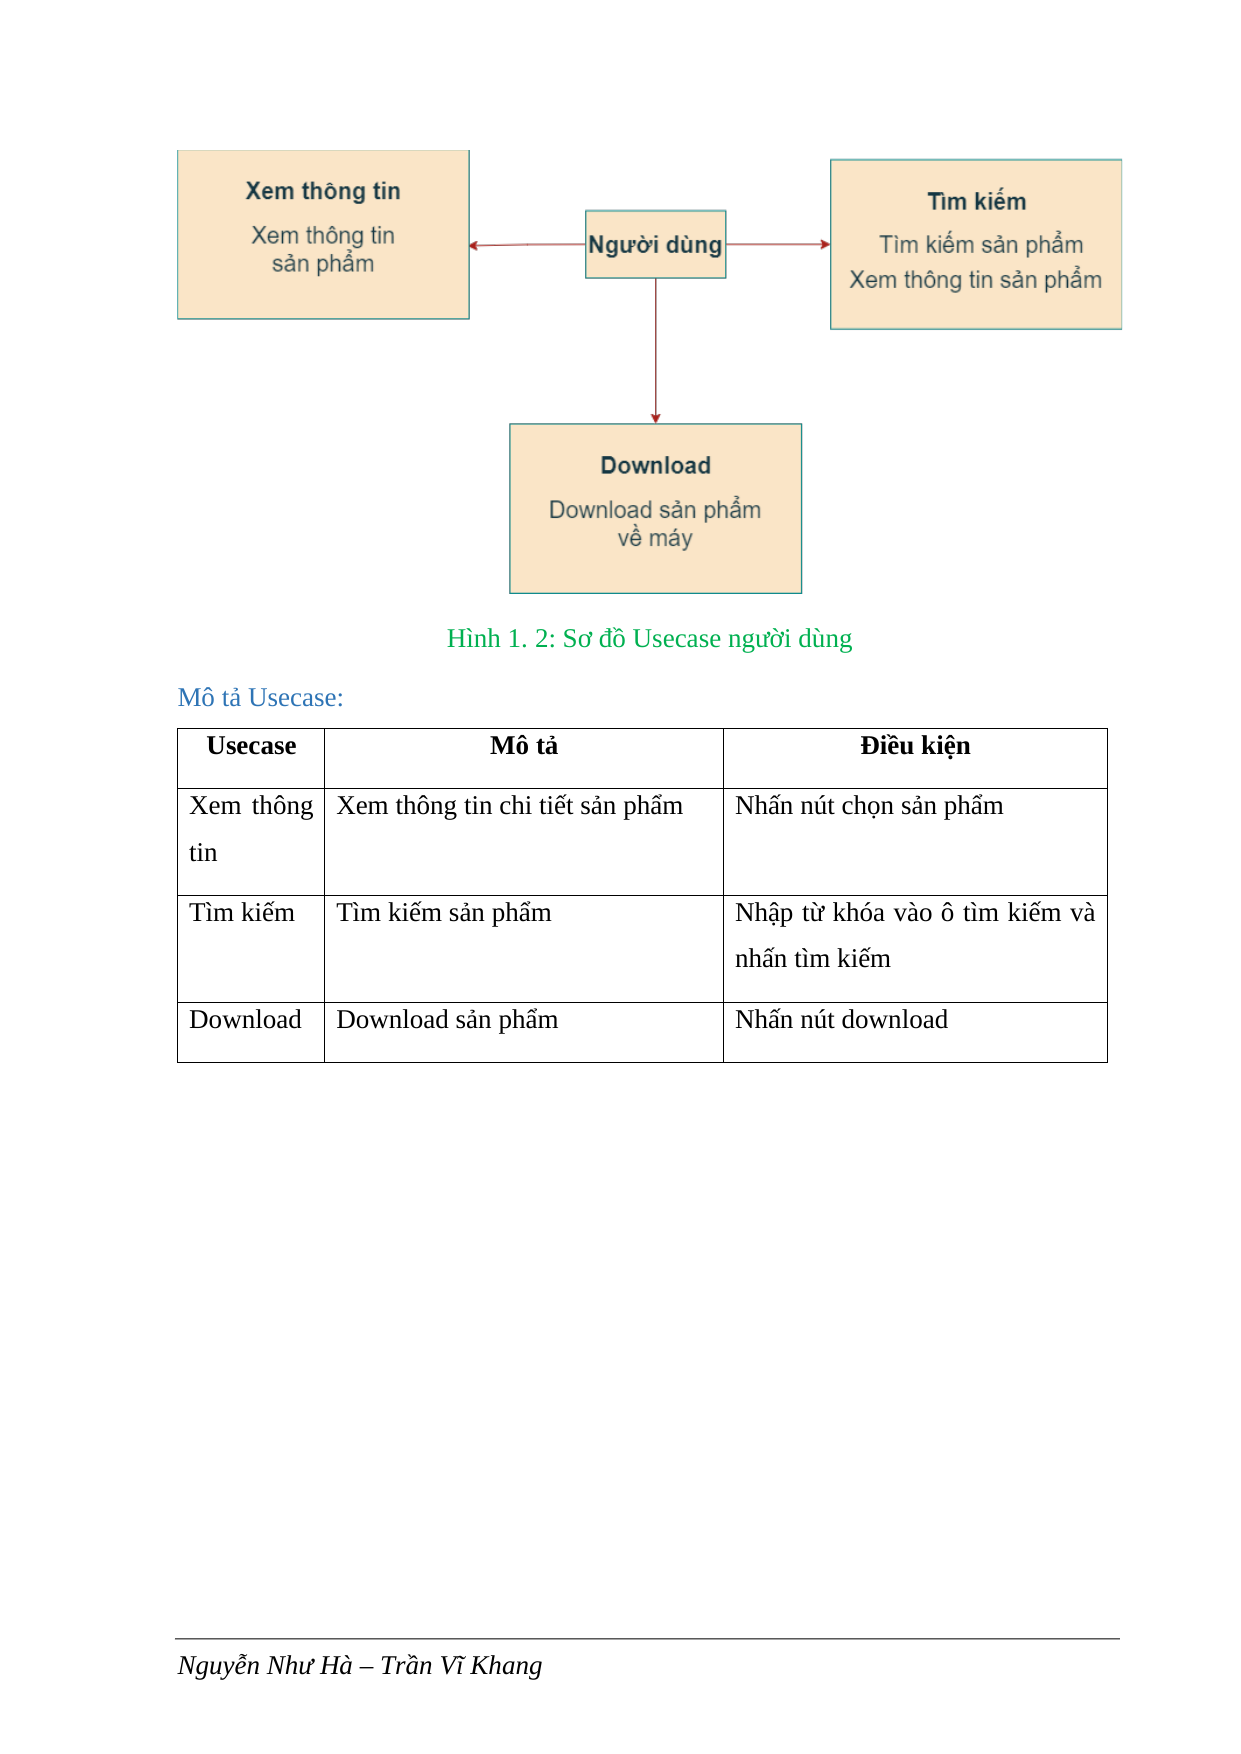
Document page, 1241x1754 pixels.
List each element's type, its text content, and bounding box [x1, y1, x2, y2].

table_cell Nhập từ khóa vào ô tìm kiếm và nhấn tìm kiếm [724, 896, 1107, 1002]
table_cell Tìm kiếm [178, 896, 324, 1002]
table_cell Nhấn nút download [724, 1003, 1107, 1062]
table_cell Tìm kiếm sản phẩm [325, 896, 723, 1002]
table_cell Download sản phẩm [325, 1003, 723, 1062]
table_cell Download [178, 1003, 324, 1062]
table_header Điều kiện [724, 729, 1107, 788]
picture [177, 150, 1123, 594]
subtitle Mô tả Usecase: [177, 681, 1122, 712]
table_header Usecase [178, 729, 324, 788]
table_cell Xem thông tin chi tiết sản phẩm [325, 789, 723, 895]
table_cell Xem thông tin [178, 789, 324, 895]
table_cell Nhấn nút chọn sản phẩm [724, 789, 1107, 895]
table_header Mô tả [325, 729, 723, 788]
